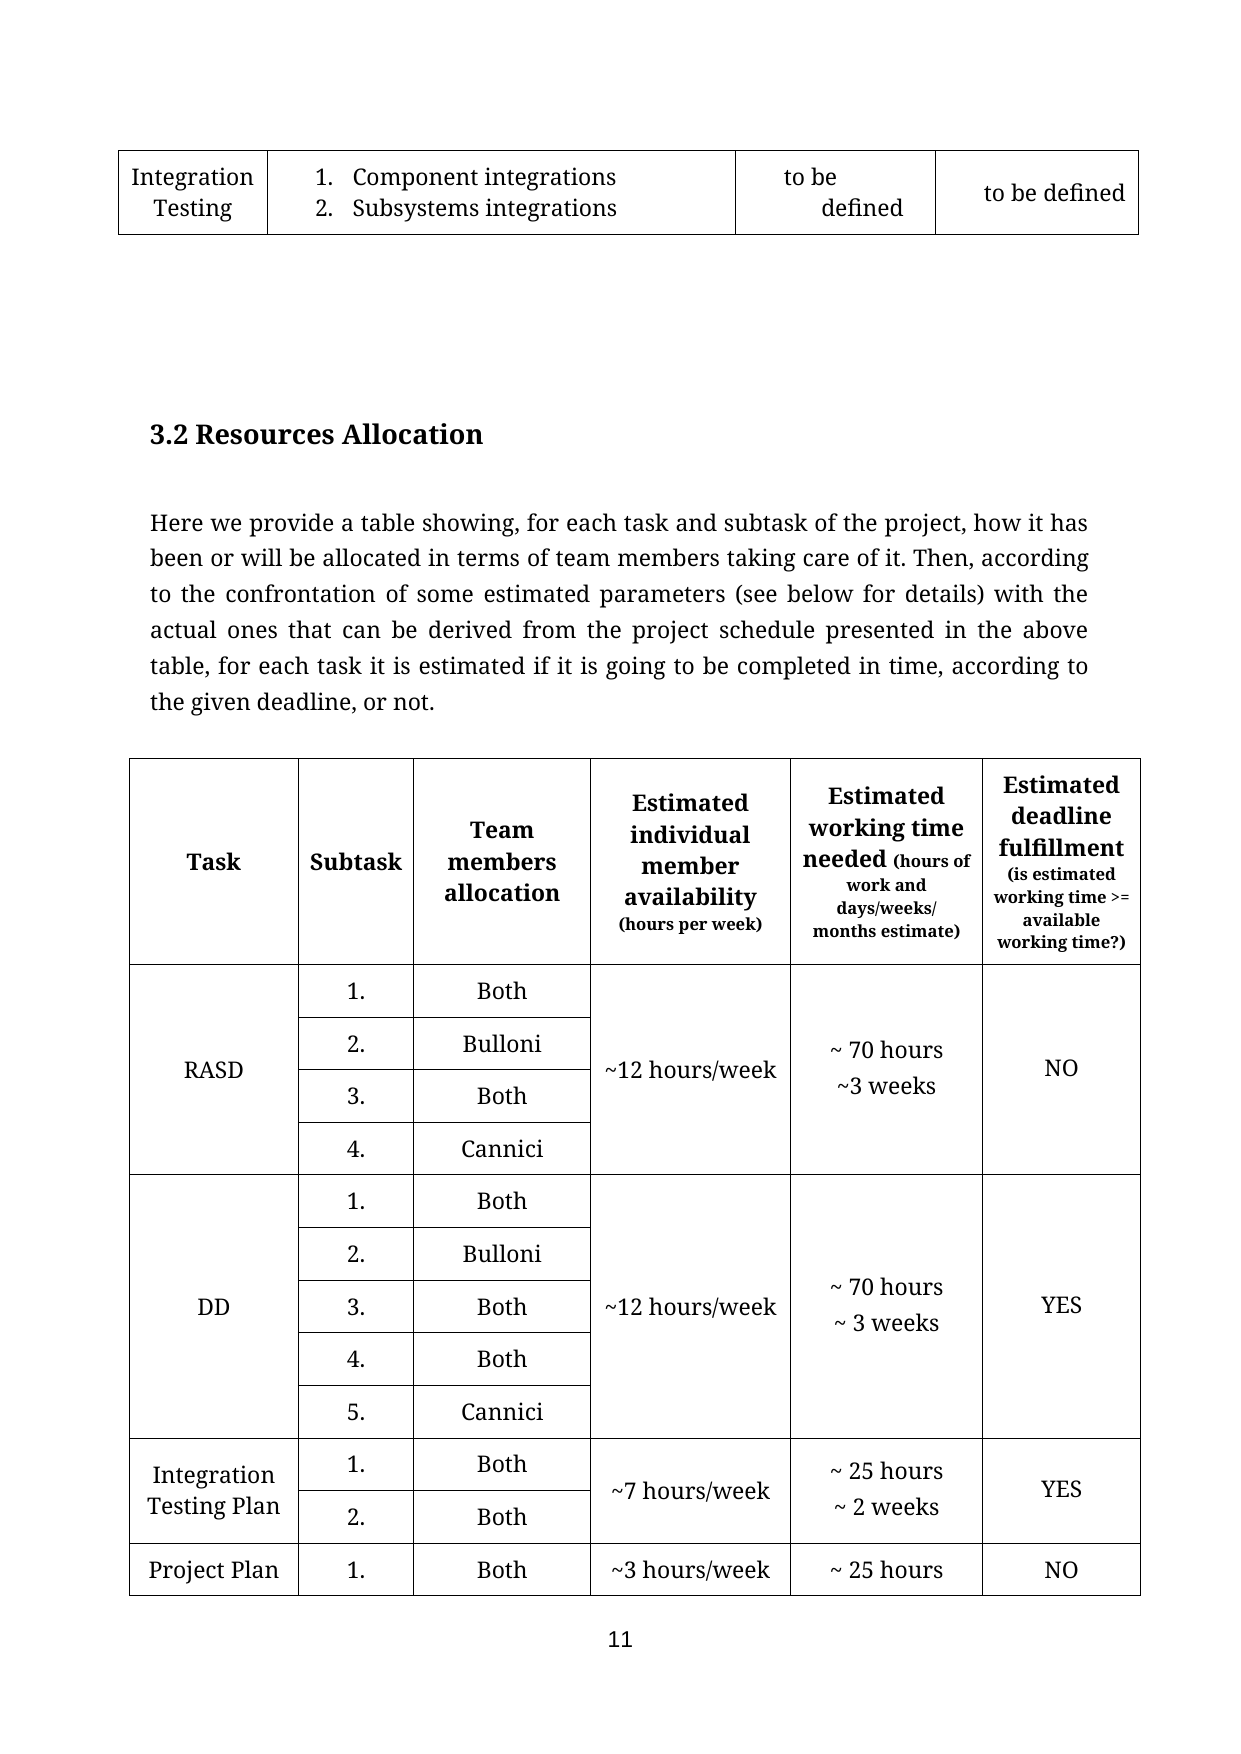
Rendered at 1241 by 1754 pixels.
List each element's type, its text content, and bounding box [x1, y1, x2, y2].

table_cell Both [414, 1491, 590, 1543]
table_cell 5. [299, 1386, 413, 1437]
table_cell YES [983, 1439, 1140, 1543]
table_header Estimated individual member availability (hours per week) [591, 759, 790, 964]
table_cell Integration Testing [119, 151, 267, 234]
table_cell 1. [299, 965, 413, 1017]
text Here we provide a table showing, for each task and subtask of the project, how it has been or will be allocated in terms of team members taking care of it. Then, according to the confrontation of some estimated parameters (see below for details) with the actual ones that can be derived from the project schedule presented in the above table, for each task it is estimated if it is going to be completed in time, according to the given deadline, or not. [150, 506, 1090, 717]
table_cell YES [983, 1175, 1140, 1437]
table_cell Both [414, 1333, 590, 1385]
table_header Team members allocation [414, 759, 590, 964]
table_header Estimated working time needed (hours of work and days/weeks/ months estimate) [791, 759, 982, 964]
table_cell Both [414, 1070, 590, 1122]
table_cell NO [983, 1544, 1140, 1595]
table_cell Both [414, 1281, 590, 1332]
table_cell 2. [299, 1018, 413, 1069]
table_cell Bulloni [414, 1018, 590, 1069]
table_cell ~ 25 hours ~ 2 weeks [791, 1439, 982, 1543]
table_cell ~12 hours/week [591, 1175, 790, 1437]
table_cell DD [130, 1175, 298, 1437]
table_cell 1. [299, 1439, 413, 1490]
table_cell 2. [299, 1228, 413, 1279]
table_cell Integration Testing Plan [130, 1439, 298, 1543]
table_cell Cannici [414, 1386, 590, 1437]
table_cell Cannici [414, 1123, 590, 1174]
table_cell NO [983, 965, 1140, 1174]
table_cell 3. [299, 1070, 413, 1122]
table_cell 4. [299, 1333, 413, 1385]
table_cell Both [414, 1544, 590, 1595]
table_cell to be defined [736, 151, 935, 234]
table_cell 1. [299, 1544, 413, 1595]
subtitle 3.2 Resources Allocation [150, 416, 1090, 452]
table_cell Both [414, 1175, 590, 1227]
table_cell ~ 70 hours ~3 weeks [791, 965, 982, 1174]
table_cell 3. [299, 1281, 413, 1332]
table_cell ~7 hours/week [591, 1439, 790, 1543]
table_cell ~ 70 hours ~ 3 weeks [791, 1175, 982, 1437]
table_header Task [130, 759, 298, 964]
table_cell ~3 hours/week [591, 1544, 790, 1595]
table_cell Both [414, 1439, 590, 1490]
table_cell Project Plan [130, 1544, 298, 1595]
table_cell Component integrations Subsystems integrations [268, 151, 735, 234]
table_cell 4. [299, 1123, 413, 1174]
table_cell ~12 hours/week [591, 965, 790, 1174]
table_header Subtask [299, 759, 413, 964]
table_header Estimated deadline fulfillment (is estimated working time >= available working time?) [983, 759, 1140, 964]
table_cell to be defined [936, 151, 1138, 234]
table_cell Both [414, 965, 590, 1017]
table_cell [791, 1544, 982, 1595]
table_cell 1. [299, 1175, 413, 1227]
table_cell Bulloni [414, 1228, 590, 1279]
table_cell 2. [299, 1491, 413, 1543]
table_cell RASD [130, 965, 298, 1174]
